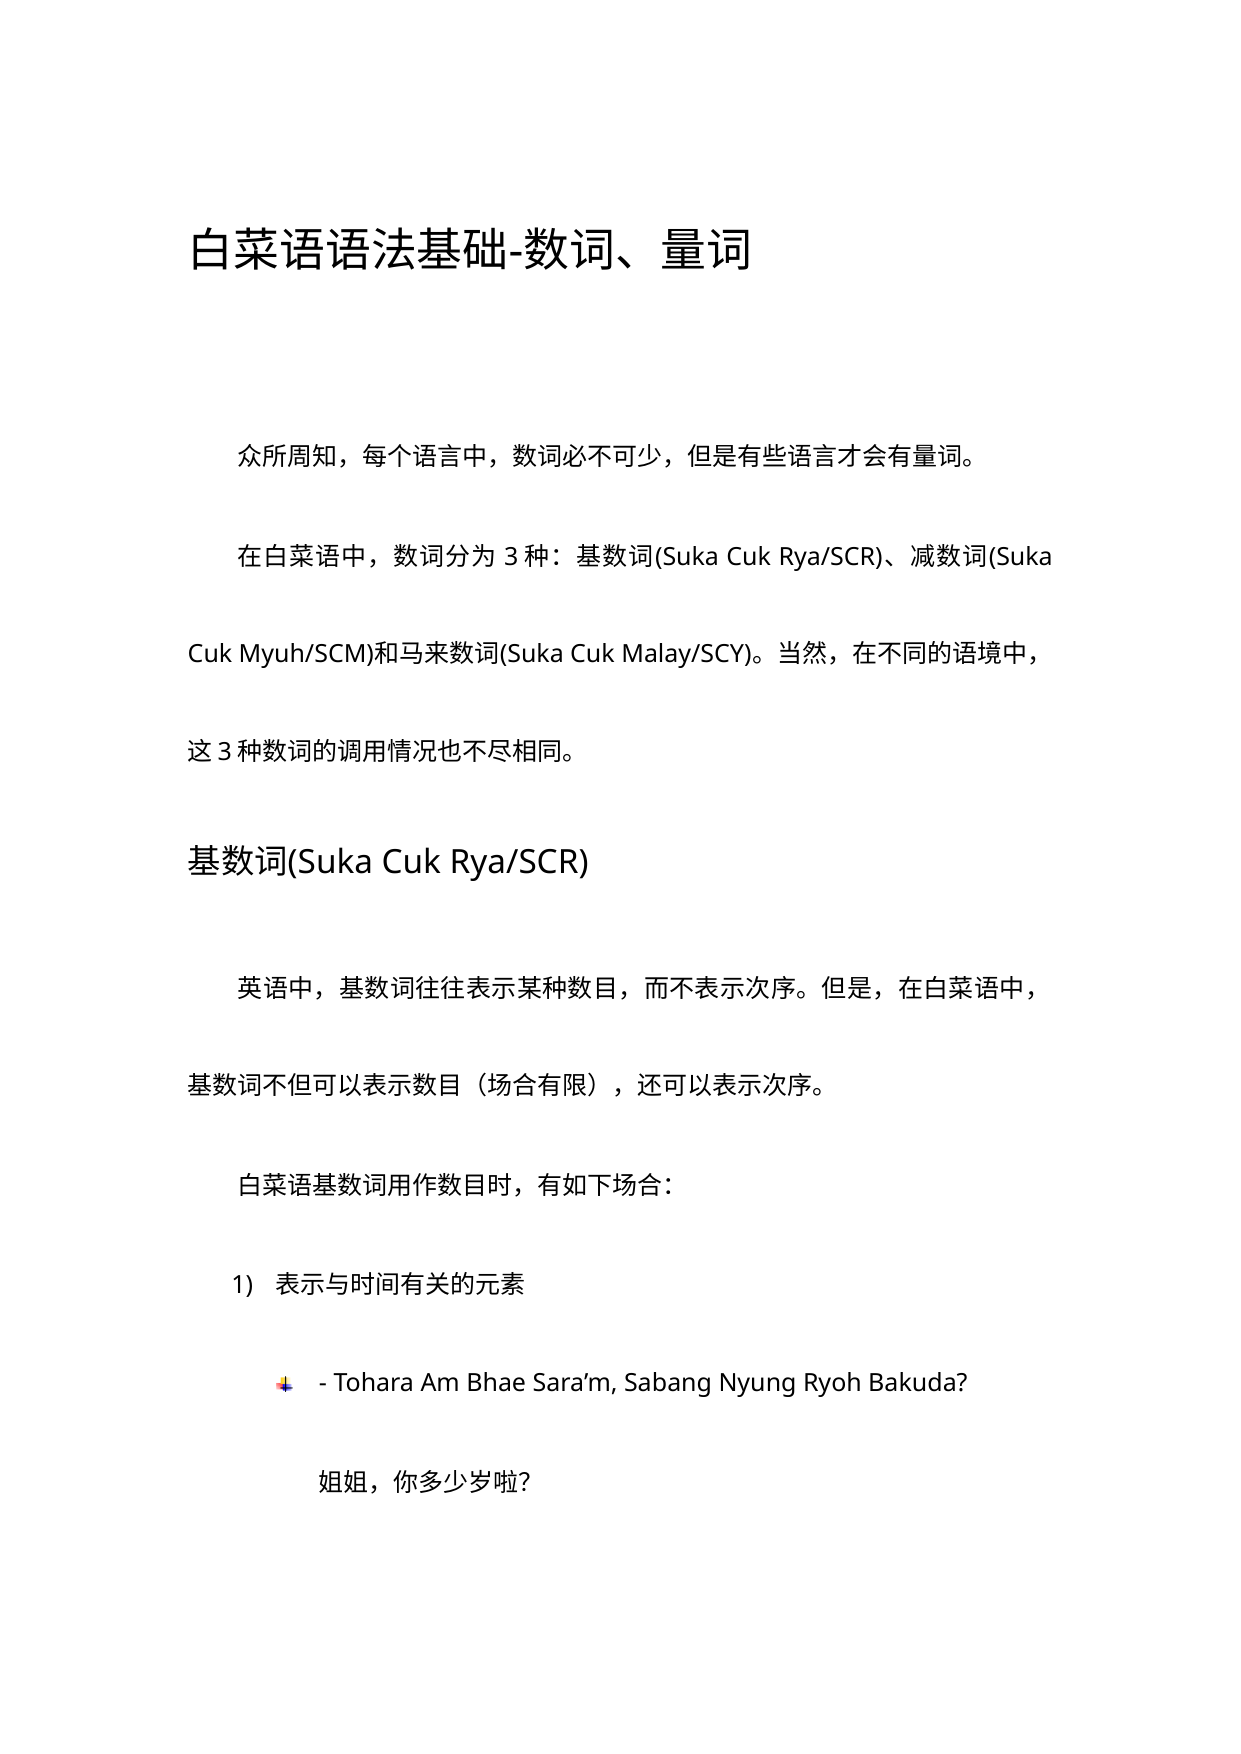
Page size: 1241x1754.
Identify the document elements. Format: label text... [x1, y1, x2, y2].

subtitle 白菜语语法基础-数词、量词 [187, 197, 1053, 295]
picture [276, 1375, 293, 1392]
text 在白菜语中，数词分为3种：基数词(Suka Cuk Rya/SCR)、减数词(Suka Cuk Myuh/SCM)和马来数词(Suka Cuk Malay/SCY)。当然，在不同的语境中，这3种数词的调用情况也不尽相同。 [187, 522, 1053, 782]
text 英语中，基数词往往表示某种数目，而不表示次序。但是，在白菜语中，基数词不但可以表示数目（场合有限），还可以表示次序。 [187, 954, 1053, 1116]
list 表示与时间有关的元素 [231, 1250, 1053, 1315]
list - Tohara Am Bhae Sara’m, Sabang Nyung Ryoh Bakuda? [275, 1349, 1053, 1414]
text 众所周知，每个语言中，数词必不可少，但是有些语言才会有量词。 [187, 422, 1053, 487]
text 白菜语基数词用作数目时，有如下场合： [187, 1151, 1053, 1216]
subtitle 基数词(Suka Cuk Rya/SCR) [187, 827, 1053, 892]
text 姐姐，你多少岁啦？ [319, 1448, 1053, 1513]
